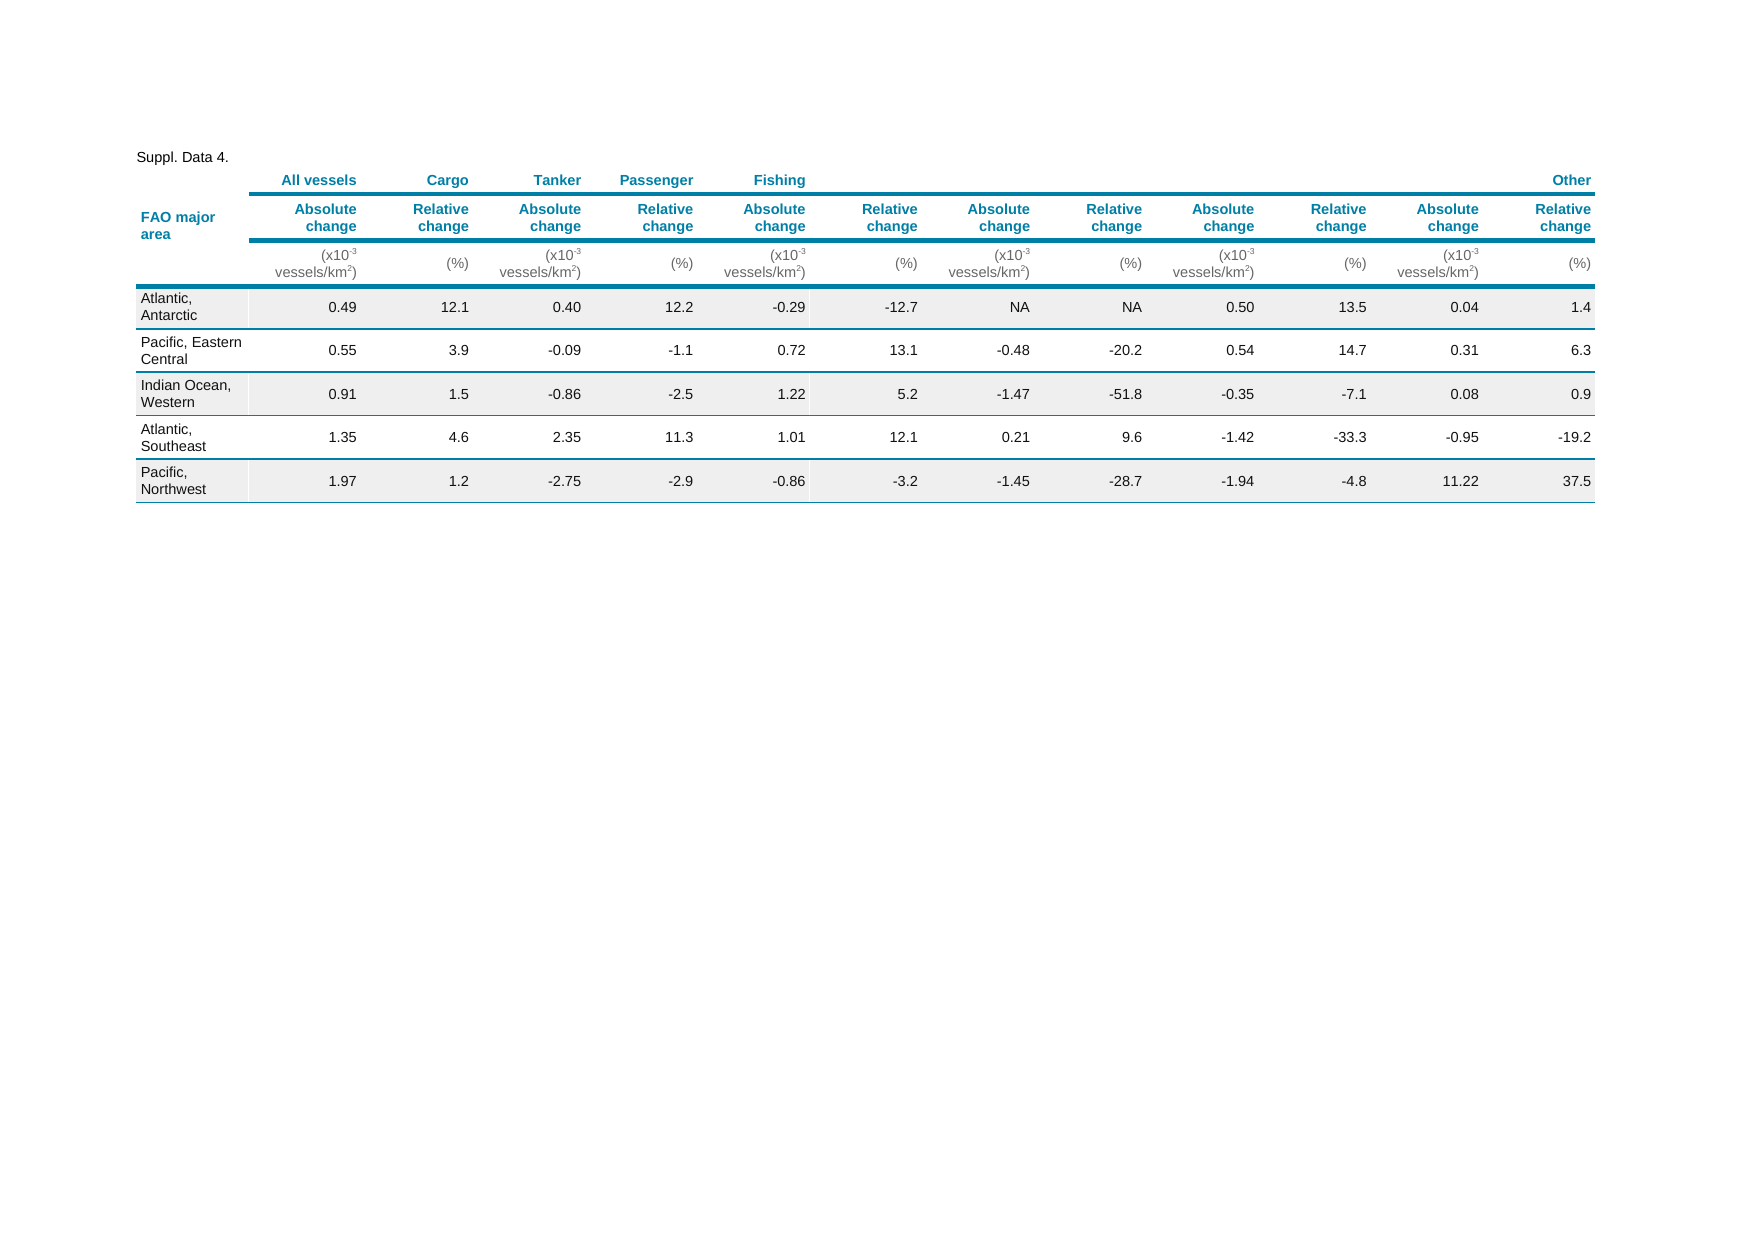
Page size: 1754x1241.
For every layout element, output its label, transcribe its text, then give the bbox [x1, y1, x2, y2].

table_cell Absolute change [697, 196, 809, 238]
table_cell -0.35 [1146, 373, 1258, 415]
table_cell -0.09 [473, 330, 585, 371]
table_cell (x10-3 vessels/km2) [1146, 243, 1258, 284]
table_cell (%) [585, 243, 697, 284]
table_cell 13.1 [810, 330, 922, 371]
table_cell Tanker [473, 167, 585, 192]
table_cell 37.5 [1483, 460, 1595, 502]
table_cell -1.94 [1146, 460, 1258, 502]
table_cell (x10-3 vessels/km2) [1371, 243, 1483, 284]
table_cell Atlantic, Antarctic [136, 289, 248, 328]
table_cell 0.40 [473, 289, 585, 328]
table_cell 1.4 [1483, 289, 1595, 328]
table_cell Absolute change [473, 196, 585, 238]
table_cell (x10-3 vessels/km2) [922, 243, 1034, 284]
table_cell -1.47 [922, 373, 1034, 415]
table_cell (x10-3 vessels/km2) [473, 243, 585, 284]
table_cell 12.1 [361, 289, 473, 328]
table_cell 0.91 [249, 373, 361, 415]
table_cell (%) [810, 243, 922, 284]
table_cell 0.72 [697, 330, 809, 371]
table_cell 11.22 [1371, 460, 1483, 502]
table_cell 4.6 [361, 416, 473, 458]
table_cell 3.9 [361, 330, 473, 371]
table_cell NA [922, 289, 1034, 328]
table_cell -7.1 [1258, 373, 1371, 415]
table_cell 9.6 [1034, 416, 1146, 458]
table_cell 2.35 [473, 416, 585, 458]
table_cell -33.3 [1258, 416, 1371, 458]
table_cell 12.1 [810, 416, 922, 458]
table_cell 0.55 [249, 330, 361, 371]
table_cell Absolute change [1146, 196, 1258, 238]
table_cell 0.49 [249, 289, 361, 328]
table_cell 5.2 [810, 373, 922, 415]
table_cell (%) [361, 243, 473, 284]
table_cell FAO major area [136, 167, 248, 284]
table_cell -51.8 [1034, 373, 1146, 415]
table_cell Other [810, 167, 1595, 192]
table_cell -1.1 [585, 330, 697, 371]
table_cell -1.45 [922, 460, 1034, 502]
table_cell Pacific, Eastern Central [136, 330, 248, 371]
table_cell Cargo [361, 167, 473, 192]
table_cell Indian Ocean, Western [136, 373, 248, 415]
table_cell -0.29 [697, 289, 809, 328]
table_cell 0.08 [1371, 373, 1483, 415]
table_cell 0.54 [1146, 330, 1258, 371]
table_cell 0.21 [922, 416, 1034, 458]
table_cell -0.86 [697, 460, 809, 502]
table_cell Relative change [585, 196, 697, 238]
table_cell 1.22 [697, 373, 809, 415]
table_cell -28.7 [1034, 460, 1146, 502]
table_cell 1.5 [361, 373, 473, 415]
table_cell (%) [1258, 243, 1371, 284]
table_cell 11.3 [585, 416, 697, 458]
table_cell 0.9 [1483, 373, 1595, 415]
table_cell Relative change [1483, 196, 1595, 238]
table_cell Absolute change [922, 196, 1034, 238]
table_cell Absolute change [249, 196, 361, 238]
table_header Suppl. Data 4. [136, 148, 1595, 167]
table_cell 1.2 [361, 460, 473, 502]
table_cell 0.50 [1146, 289, 1258, 328]
table_cell Relative change [810, 196, 922, 238]
table_cell Absolute change [1371, 196, 1483, 238]
table_cell -20.2 [1034, 330, 1146, 371]
table_cell Pacific, Northwest [136, 460, 248, 502]
table_cell -4.8 [1258, 460, 1371, 502]
table_cell (x10-3 vessels/km2) [249, 243, 361, 284]
table_cell 1.35 [249, 416, 361, 458]
table_cell (%) [1034, 243, 1146, 284]
table_cell (%) [1483, 243, 1595, 284]
table_cell -1.42 [1146, 416, 1258, 458]
table_cell 12.2 [585, 289, 697, 328]
table_cell 13.5 [1258, 289, 1371, 328]
table_cell 6.3 [1483, 330, 1595, 371]
table_cell 1.97 [249, 460, 361, 502]
table_cell -0.95 [1371, 416, 1483, 458]
table_cell -2.5 [585, 373, 697, 415]
table_cell -2.9 [585, 460, 697, 502]
table_cell Fishing [697, 167, 809, 192]
table_cell Atlantic, Southeast [136, 416, 248, 458]
table_cell 1.01 [697, 416, 809, 458]
table_cell -12.7 [810, 289, 922, 328]
table_cell -3.2 [810, 460, 922, 502]
table_cell 14.7 [1258, 330, 1371, 371]
table_cell -0.48 [922, 330, 1034, 371]
table_cell -2.75 [473, 460, 585, 502]
table_cell Relative change [361, 196, 473, 238]
table_cell 0.04 [1371, 289, 1483, 328]
table_cell -19.2 [1483, 416, 1595, 458]
table_cell All vessels [249, 167, 361, 192]
table_cell (x10-3 vessels/km2) [697, 243, 809, 284]
table_cell -0.86 [473, 373, 585, 415]
table_cell 0.31 [1371, 330, 1483, 371]
table_cell NA [1034, 289, 1146, 328]
table_cell Relative change [1258, 196, 1371, 238]
table_cell Passenger [585, 167, 697, 192]
table_cell Relative change [1034, 196, 1146, 238]
